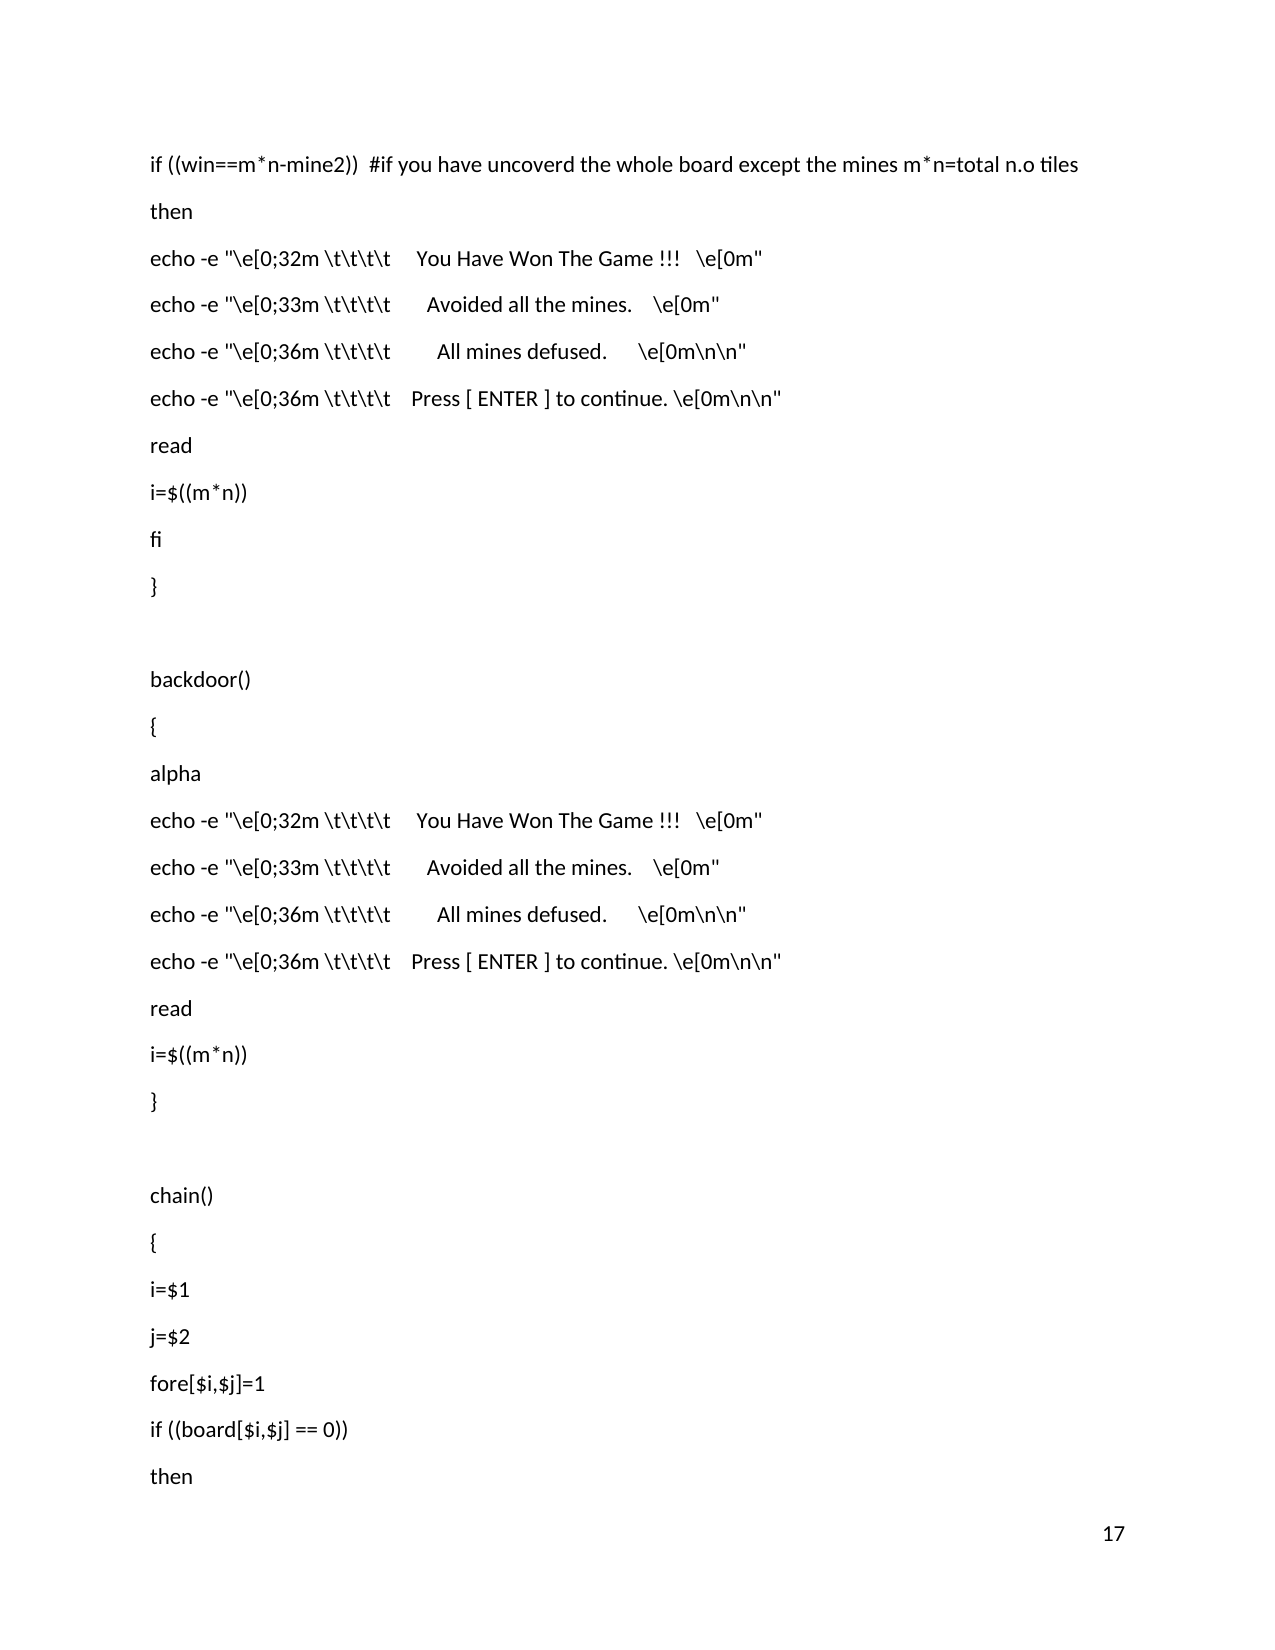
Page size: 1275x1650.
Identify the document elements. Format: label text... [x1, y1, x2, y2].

text echo -e "\e[0;32m \t\t\t\t You Have Won The Game !!! \e[0m" [150, 244, 1125, 272]
text } [150, 1087, 1125, 1116]
text fi [150, 525, 1125, 553]
text read [150, 431, 1125, 459]
text { [150, 712, 1125, 741]
text j=$2 [150, 1322, 1125, 1350]
text echo -e "\e[0;36m \t\t\t\t Press [ ENTER ] to continue. \e[0m\n\n" [150, 384, 1125, 412]
text i=$((m*n)) [150, 478, 1125, 506]
text fore[$i,$j]=1 [150, 1369, 1125, 1397]
text read [150, 994, 1125, 1022]
text then [150, 1462, 1125, 1491]
text { [150, 1228, 1125, 1256]
text i=$((m*n)) [150, 1041, 1125, 1069]
text backdoor() [150, 666, 1125, 694]
text echo -e "\e[0;32m \t\t\t\t You Have Won The Game !!! \e[0m" [150, 806, 1125, 834]
text alpha [150, 759, 1125, 787]
text if ((win==m*n-mine2)) #if you have uncoverd the whole board except the mines m*n=total n.o tiles [150, 150, 1125, 178]
text echo -e "\e[0;33m \t\t\t\t Avoided all the mines. \e[0m" [150, 853, 1125, 881]
text if ((board[$i,$j] == 0)) [150, 1416, 1125, 1444]
text } [150, 572, 1125, 600]
text chain() [150, 1181, 1125, 1209]
text i=$1 [150, 1275, 1125, 1303]
text echo -e "\e[0;36m \t\t\t\t All mines defused. \e[0m\n\n" [150, 337, 1125, 366]
text echo -e "\e[0;36m \t\t\t\t Press [ ENTER ] to continue. \e[0m\n\n" [150, 947, 1125, 975]
text then [150, 197, 1125, 225]
text echo -e "\e[0;33m \t\t\t\t Avoided all the mines. \e[0m" [150, 291, 1125, 319]
text echo -e "\e[0;36m \t\t\t\t All mines defused. \e[0m\n\n" [150, 900, 1125, 928]
